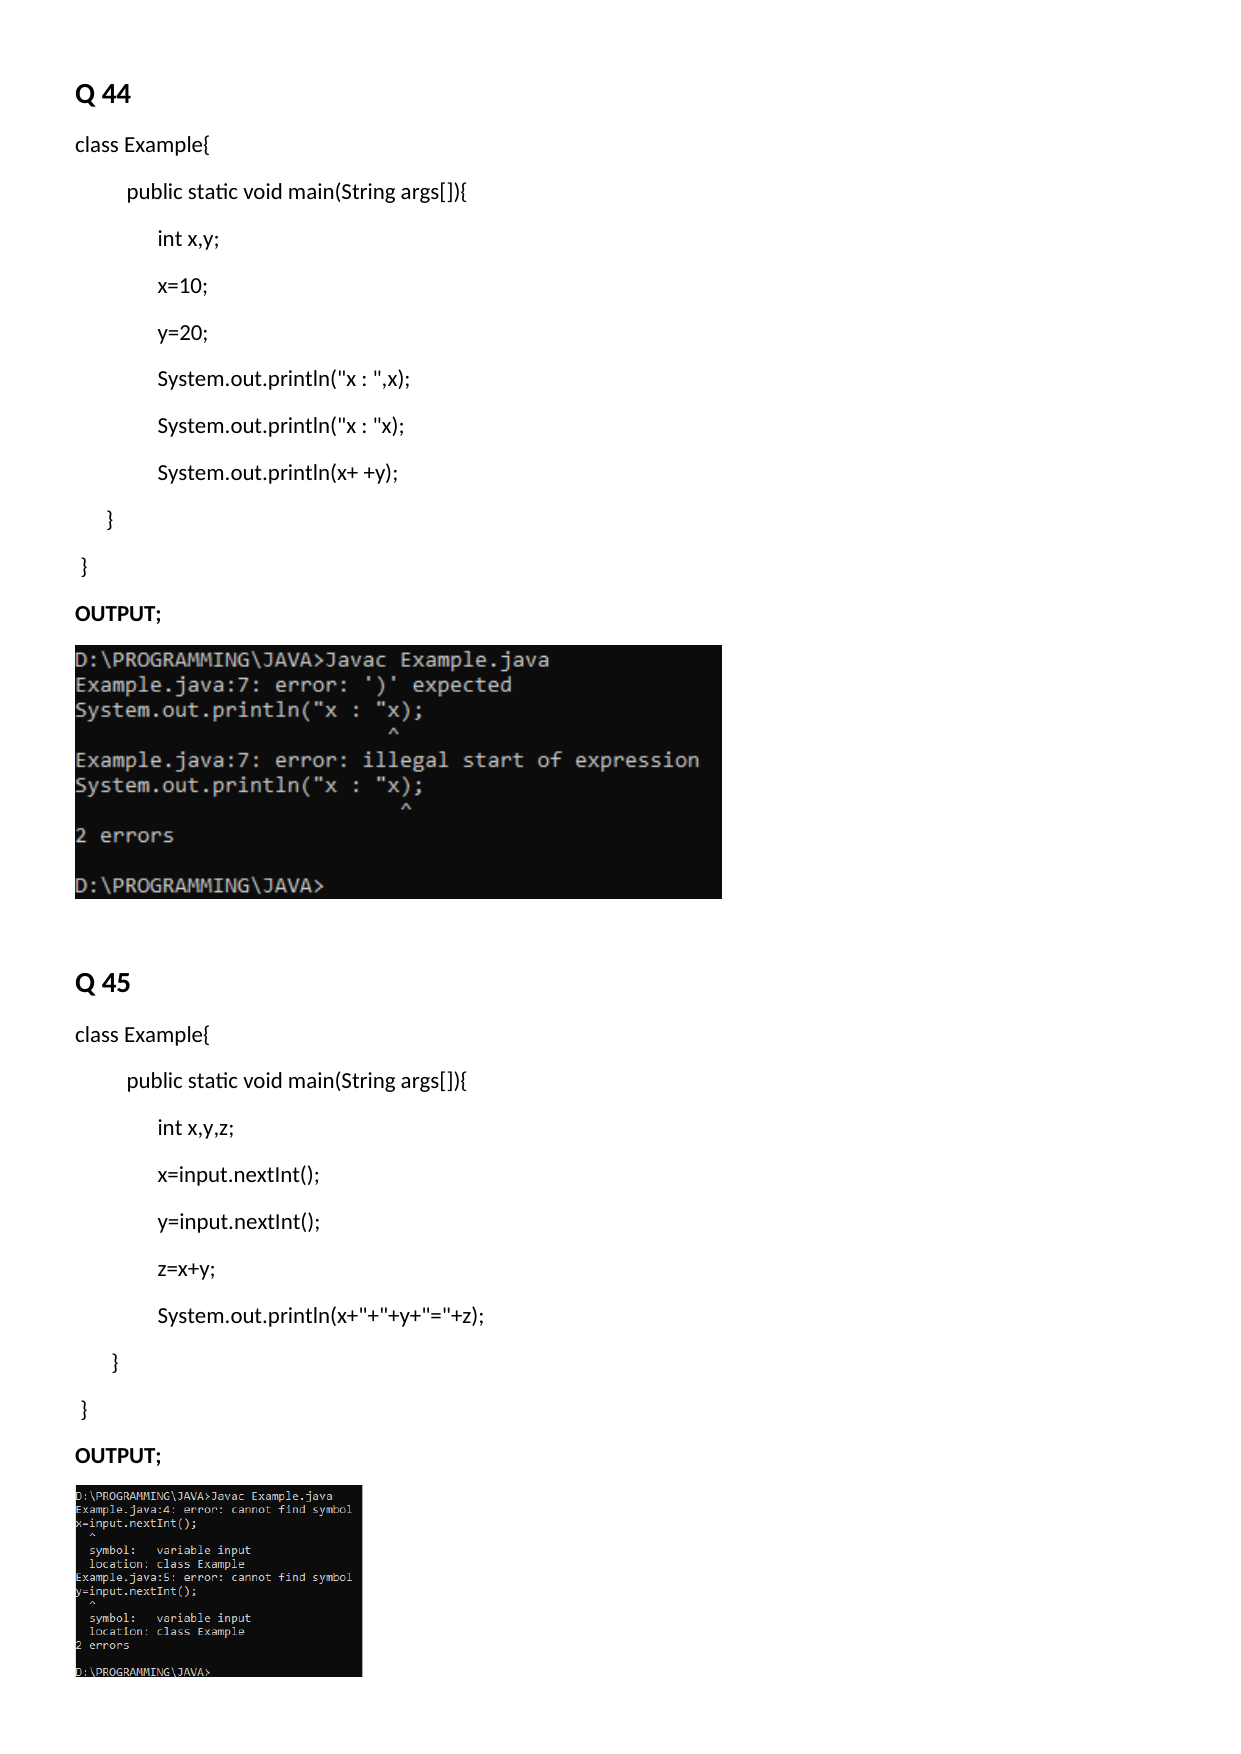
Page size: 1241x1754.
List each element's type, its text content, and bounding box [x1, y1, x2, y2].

text System.out.println("x : ",x); [75, 411, 1165, 439]
text class Example{ [75, 177, 1165, 205]
text Q 44 [75, 122, 1165, 157]
text int x,y,z; [75, 1160, 1165, 1188]
text OUTPUT; [75, 1488, 1165, 1516]
text x=10; [75, 318, 1165, 346]
text System.out.println("x : "x); [75, 458, 1165, 486]
text } [75, 599, 1165, 627]
picture [75, 1532, 362, 1723]
text } [75, 1395, 1165, 1423]
text System.out.println(x+"+"+y+"="+z); [75, 1348, 1165, 1376]
text System.out.println(x+ +y); [75, 505, 1165, 533]
text z=x+y; [75, 1301, 1165, 1329]
text public static void main(String args[]){ [75, 224, 1165, 252]
text x=input.nextInt(); [75, 1207, 1165, 1235]
text Q 45 [75, 1011, 1165, 1047]
text } [75, 1442, 1165, 1469]
text int x,y; [75, 271, 1165, 299]
text y=20; [75, 364, 1165, 392]
picture [75, 692, 722, 946]
text } [75, 552, 1165, 580]
text y=input.nextInt(); [75, 1254, 1165, 1282]
text public static void main(String args[]){ [75, 1113, 1165, 1141]
text class Example{ [75, 1067, 1165, 1094]
text OUTPUT; [75, 646, 1165, 674]
